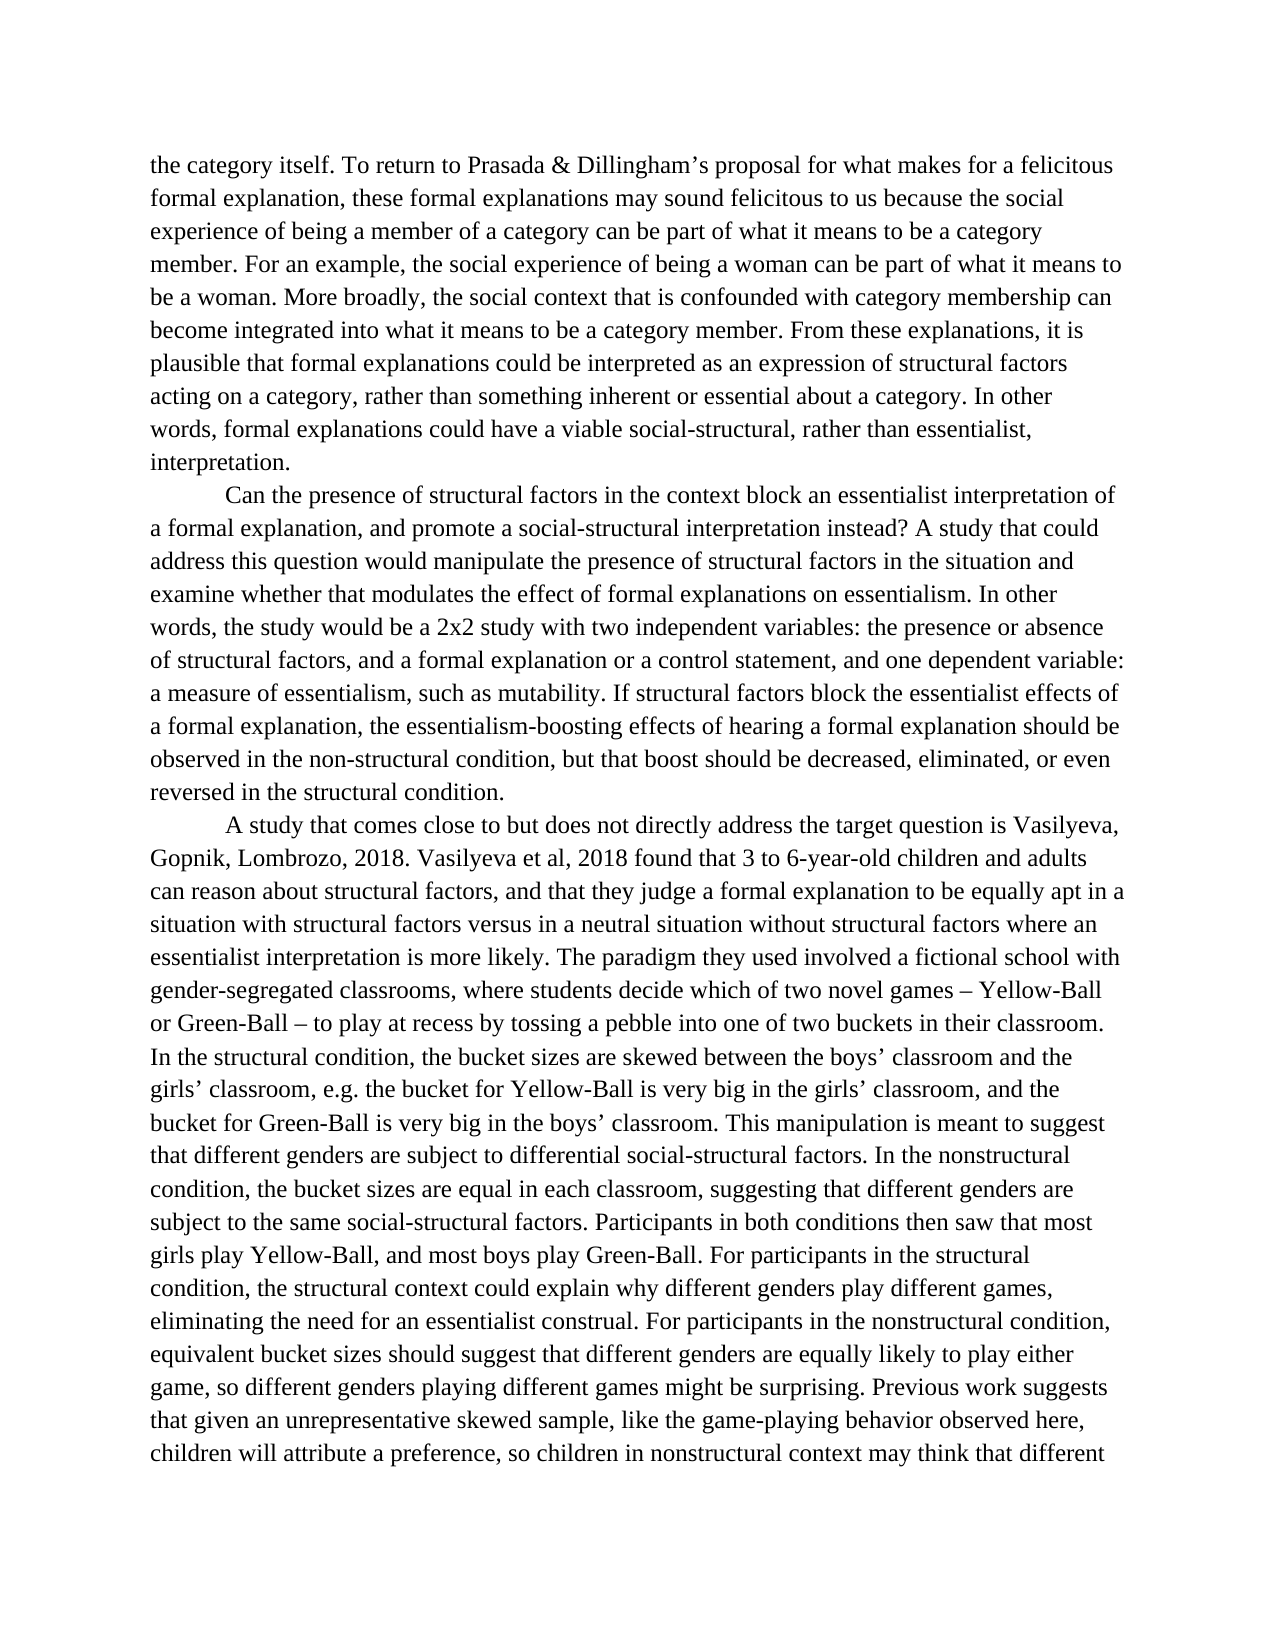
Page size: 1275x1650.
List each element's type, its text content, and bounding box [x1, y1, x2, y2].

text Can the presence of structural factors in the context block an essentialist interpretation of a formal explanation, and promote a social-structural interpretation instead? A study that could address this question would manipulate the presence of structural factors in the situation and examine whether that modulates the effect of formal explanations on essentialism. In other words, the study would be a 2x2 study with two independent variables: the presence or absence of structural factors, and a formal explanation or a control statement, and one dependent variable: a measure of essentialism, such as mutability. If structural factors block the essentialist effects of a formal explanation, the essentialism-boosting effects of hearing a formal explanation should be observed in the non-structural condition, but that boost should be decreased, eliminated, or even reversed in the structural condition. [150, 480, 1125, 806]
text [150, 150, 1125, 476]
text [150, 810, 1125, 1467]
